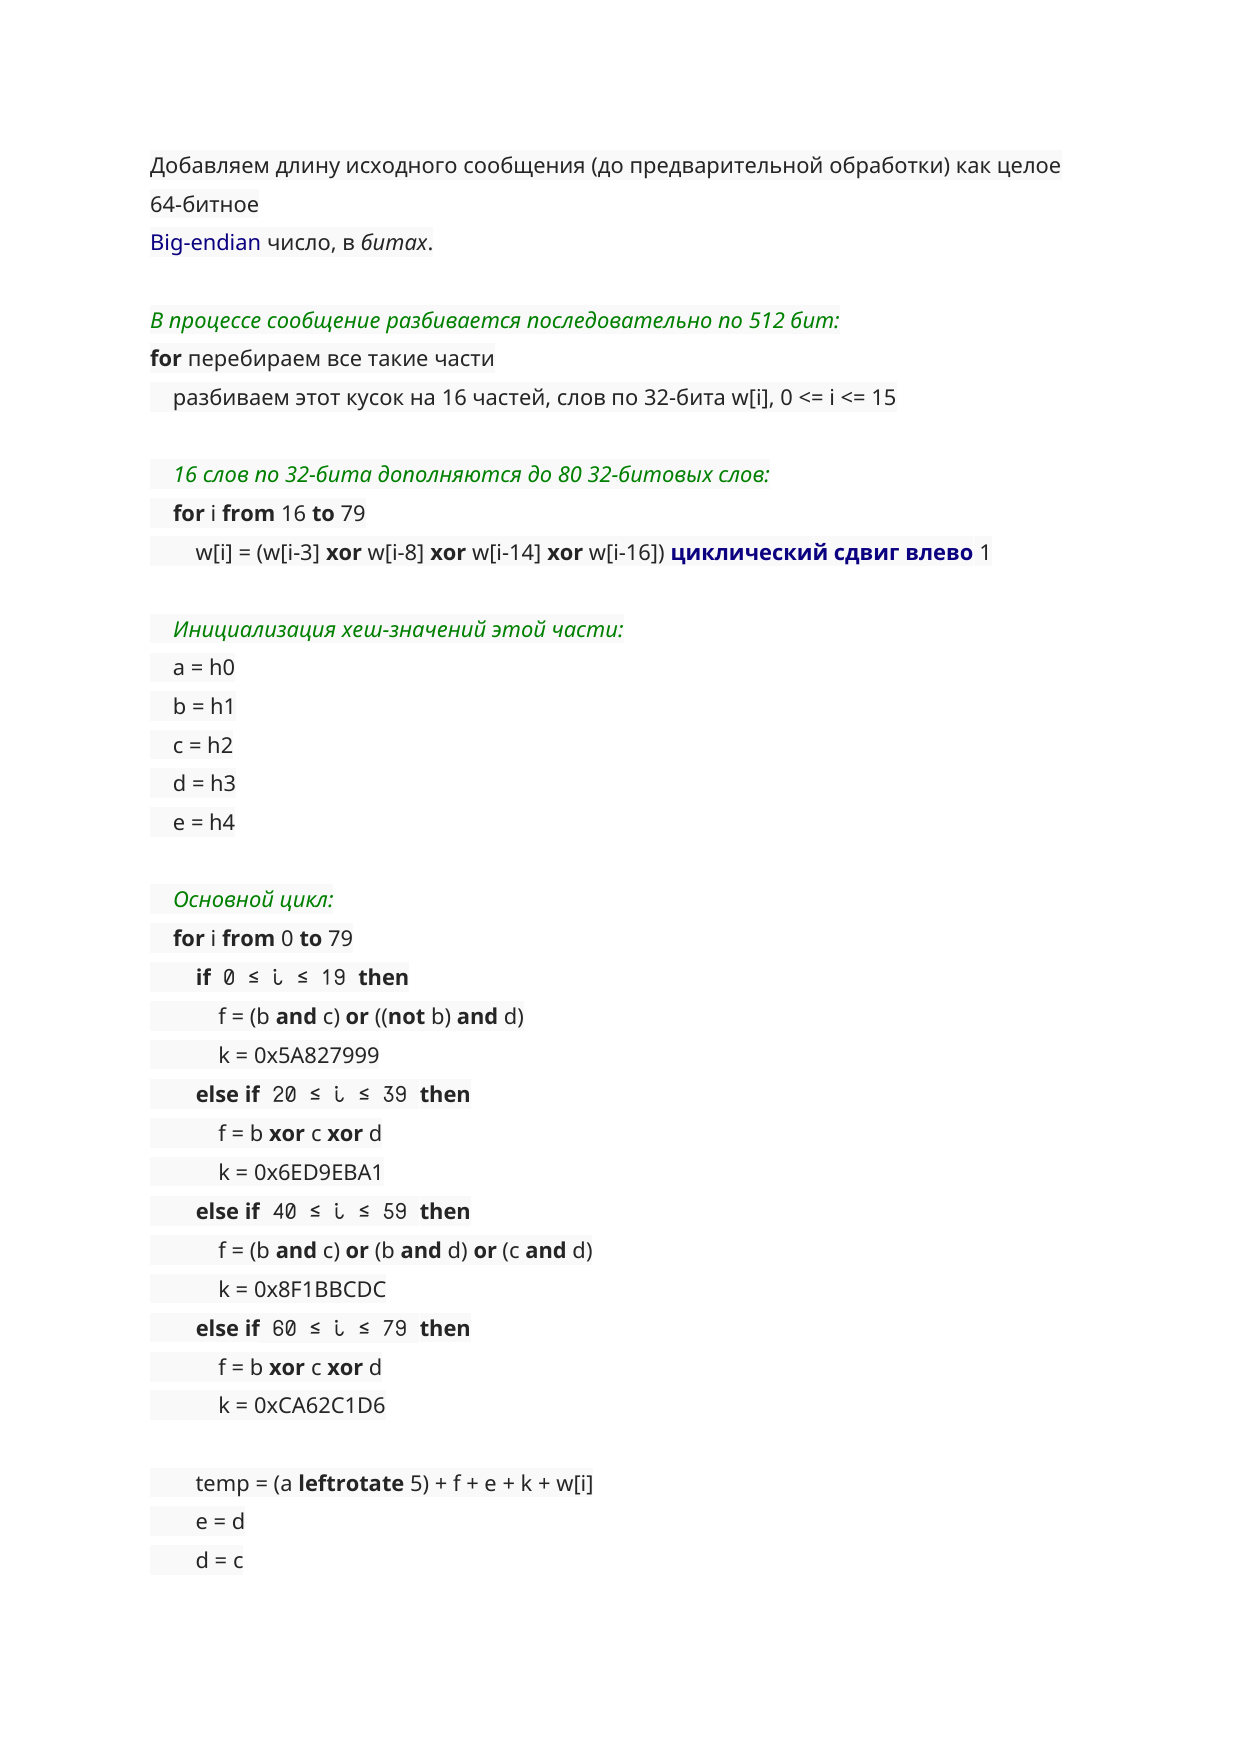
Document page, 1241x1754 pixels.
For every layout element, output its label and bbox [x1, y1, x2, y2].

text [150, 150, 1090, 1575]
